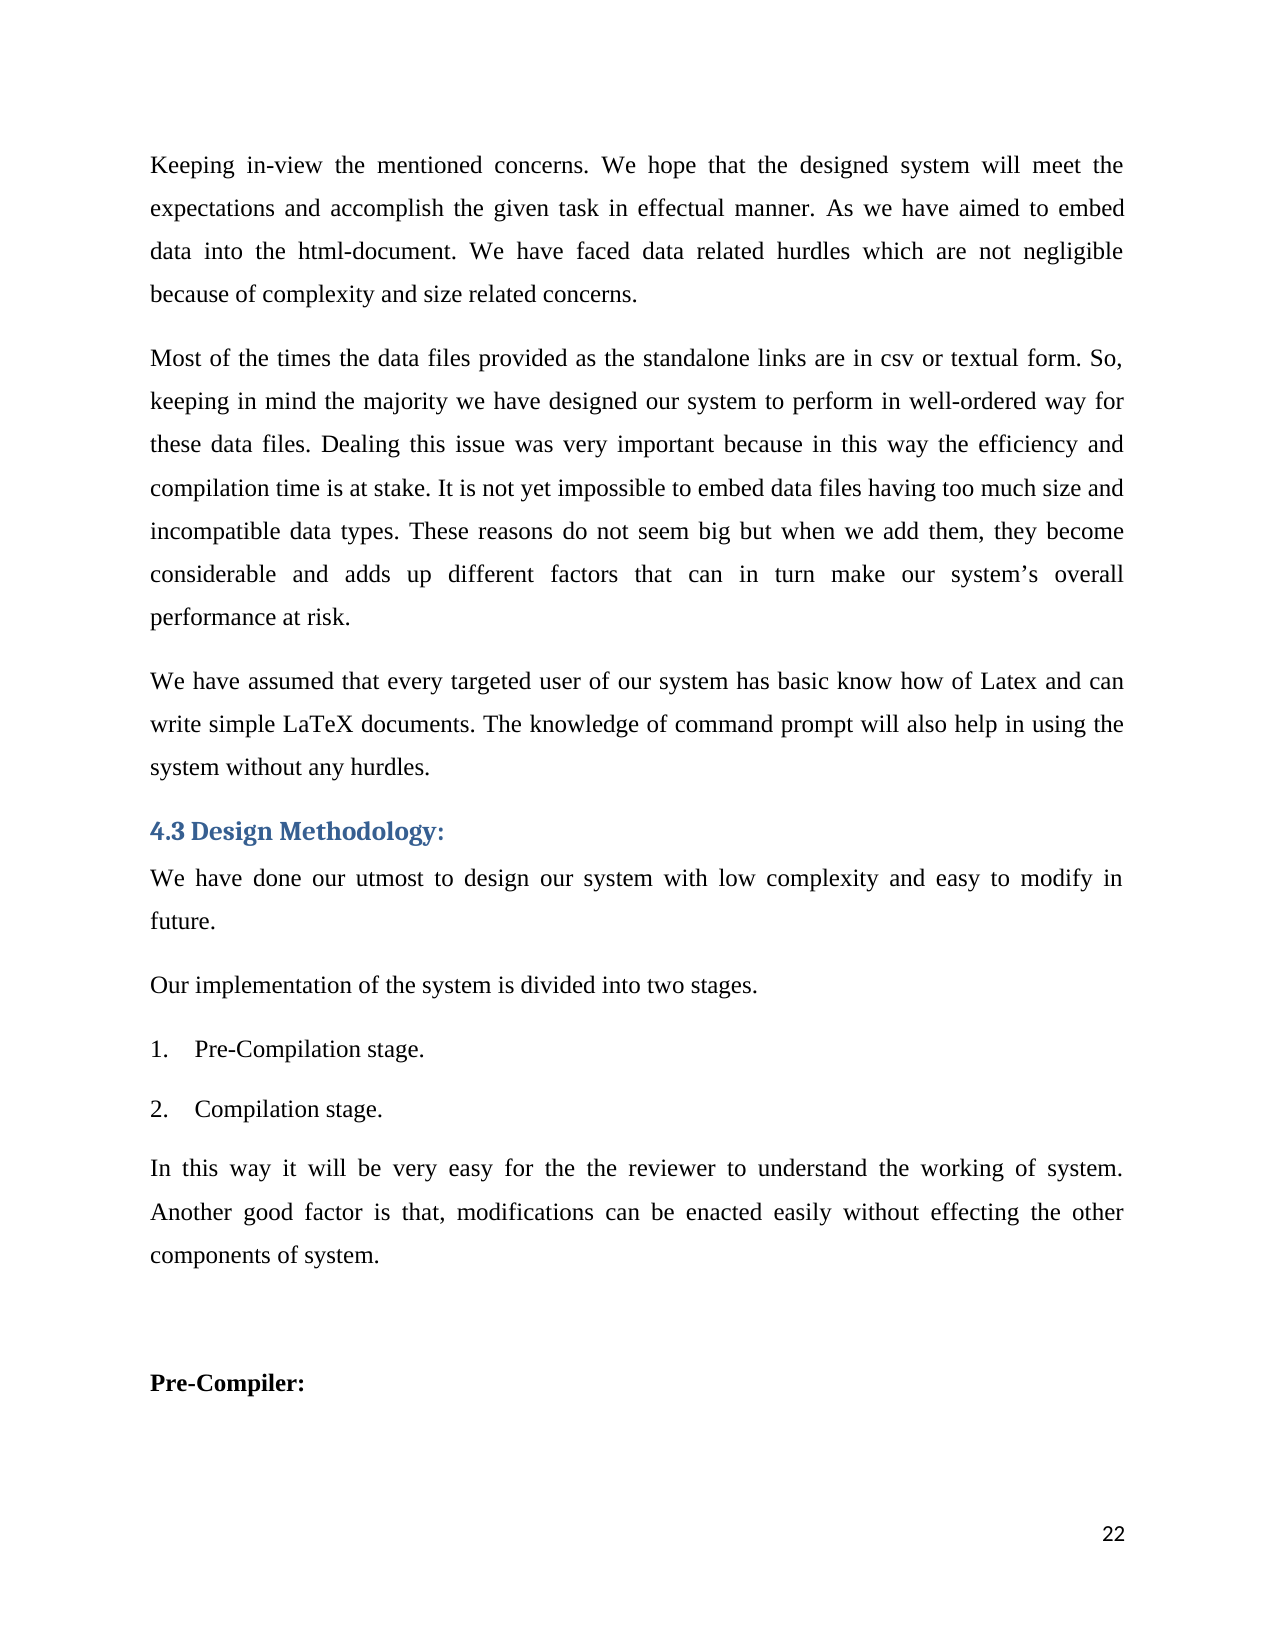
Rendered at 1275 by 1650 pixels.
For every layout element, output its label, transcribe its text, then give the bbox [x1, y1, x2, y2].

list Compilation stage. [150, 1094, 1125, 1122]
text Pre-Compiler: [150, 1368, 1125, 1396]
list Pre-Compilation stage. [150, 1034, 1125, 1063]
text We have assumed that every targeted user of our system has basic know how of Latex and can write simple LaTeX documents. The knowledge of command prompt will also help in using the system without any hurdles. [150, 666, 1125, 781]
text Most of the times the data files provided as the standalone links are in csv or textual form. So, keeping in mind the majority we have designed our system to perform in well-ordered way for these data files. Dealing this issue was very important because in this way the efficiency and compilation time is at stake. It is not yet impossible to embed data files having too much size and incompatible data types. These reasons do not seem big but when we add them, they become considerable and adds up different factors that can in turn make our system’s overall performance at risk. [150, 343, 1125, 631]
text Keeping in-view the mentioned concerns. We hope that the designed system will meet the expectations and accomplish the given task in effectual manner. As we have aimed to embed data into the html-document. We have faced data related hurdles which are not negligible because of complexity and size related concerns. [150, 150, 1125, 308]
text We have done our utmost to design our system with low complexity and easy to modify in future. [150, 863, 1125, 935]
text In this way it will be very easy for the the reviewer to understand the working of system. Another good factor is that, modifications can be enacted easily without effecting the other components of system. [150, 1153, 1125, 1268]
text Our implementation of the system is divided into two stages. [150, 970, 1125, 999]
subtitle 4.3 Design Methodology: [150, 816, 1125, 847]
